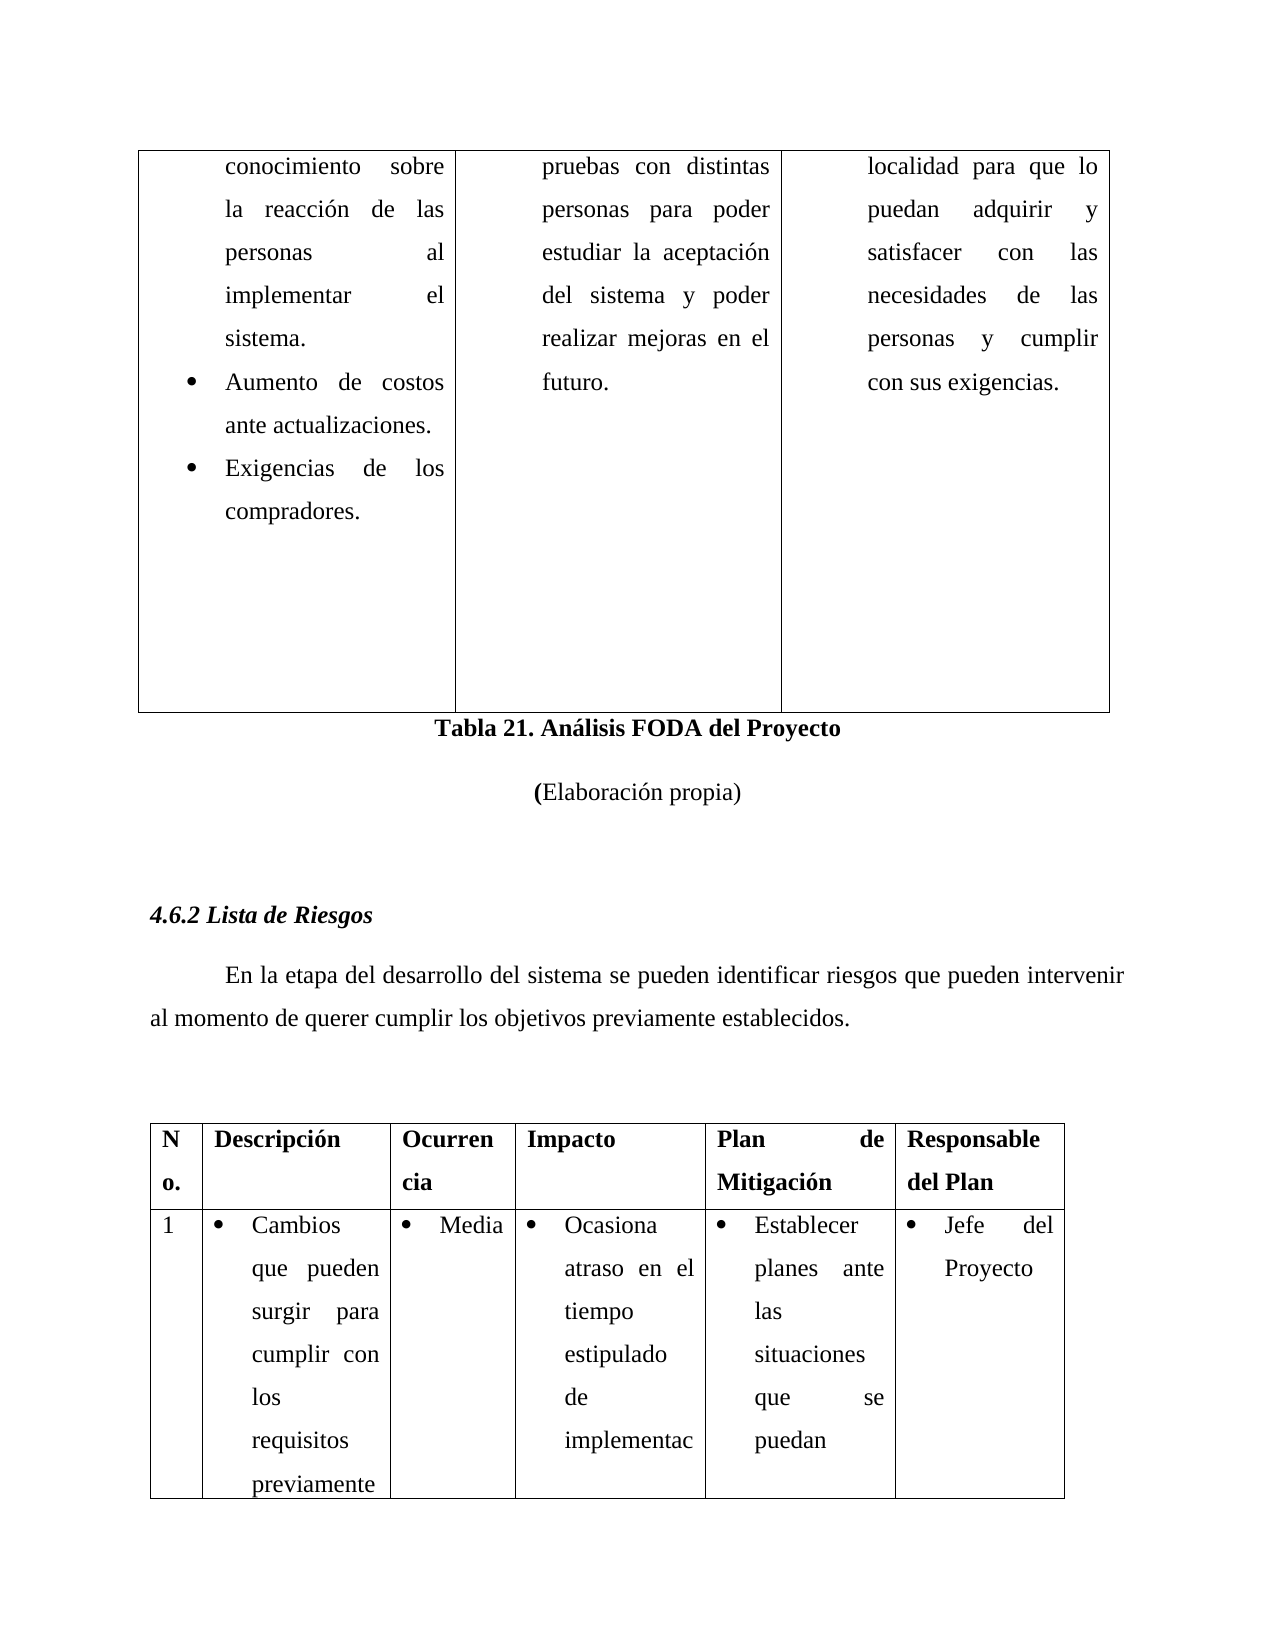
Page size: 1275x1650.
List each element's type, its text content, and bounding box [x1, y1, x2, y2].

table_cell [456, 151, 781, 712]
table_header Ocurrencia [391, 1124, 515, 1209]
table_cell 1 [151, 1210, 202, 1497]
text (Elaboración propia) [150, 777, 1125, 805]
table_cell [782, 151, 1109, 712]
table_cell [203, 1210, 390, 1497]
table_header Plan de Mitigación [706, 1124, 895, 1209]
list 4.6.2 Lista de Riesgos [150, 900, 1125, 929]
table_cell Jefe del Proyecto [896, 1210, 1064, 1497]
text Tabla 21. Análisis FODA del Proyecto [150, 713, 1125, 741]
table_cell Media [391, 1210, 515, 1497]
table_header No. [151, 1124, 202, 1209]
table_header Descripción [203, 1124, 390, 1209]
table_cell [139, 151, 455, 712]
table_header Impacto [516, 1124, 705, 1209]
text En la etapa del desarrollo del sistema se pueden identificar riesgos que pueden intervenir al momento de querer cumplir los objetivos previamente establecidos. [150, 960, 1125, 1032]
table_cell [516, 1210, 705, 1497]
table_header Responsable del Plan [896, 1124, 1064, 1209]
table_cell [706, 1210, 895, 1497]
